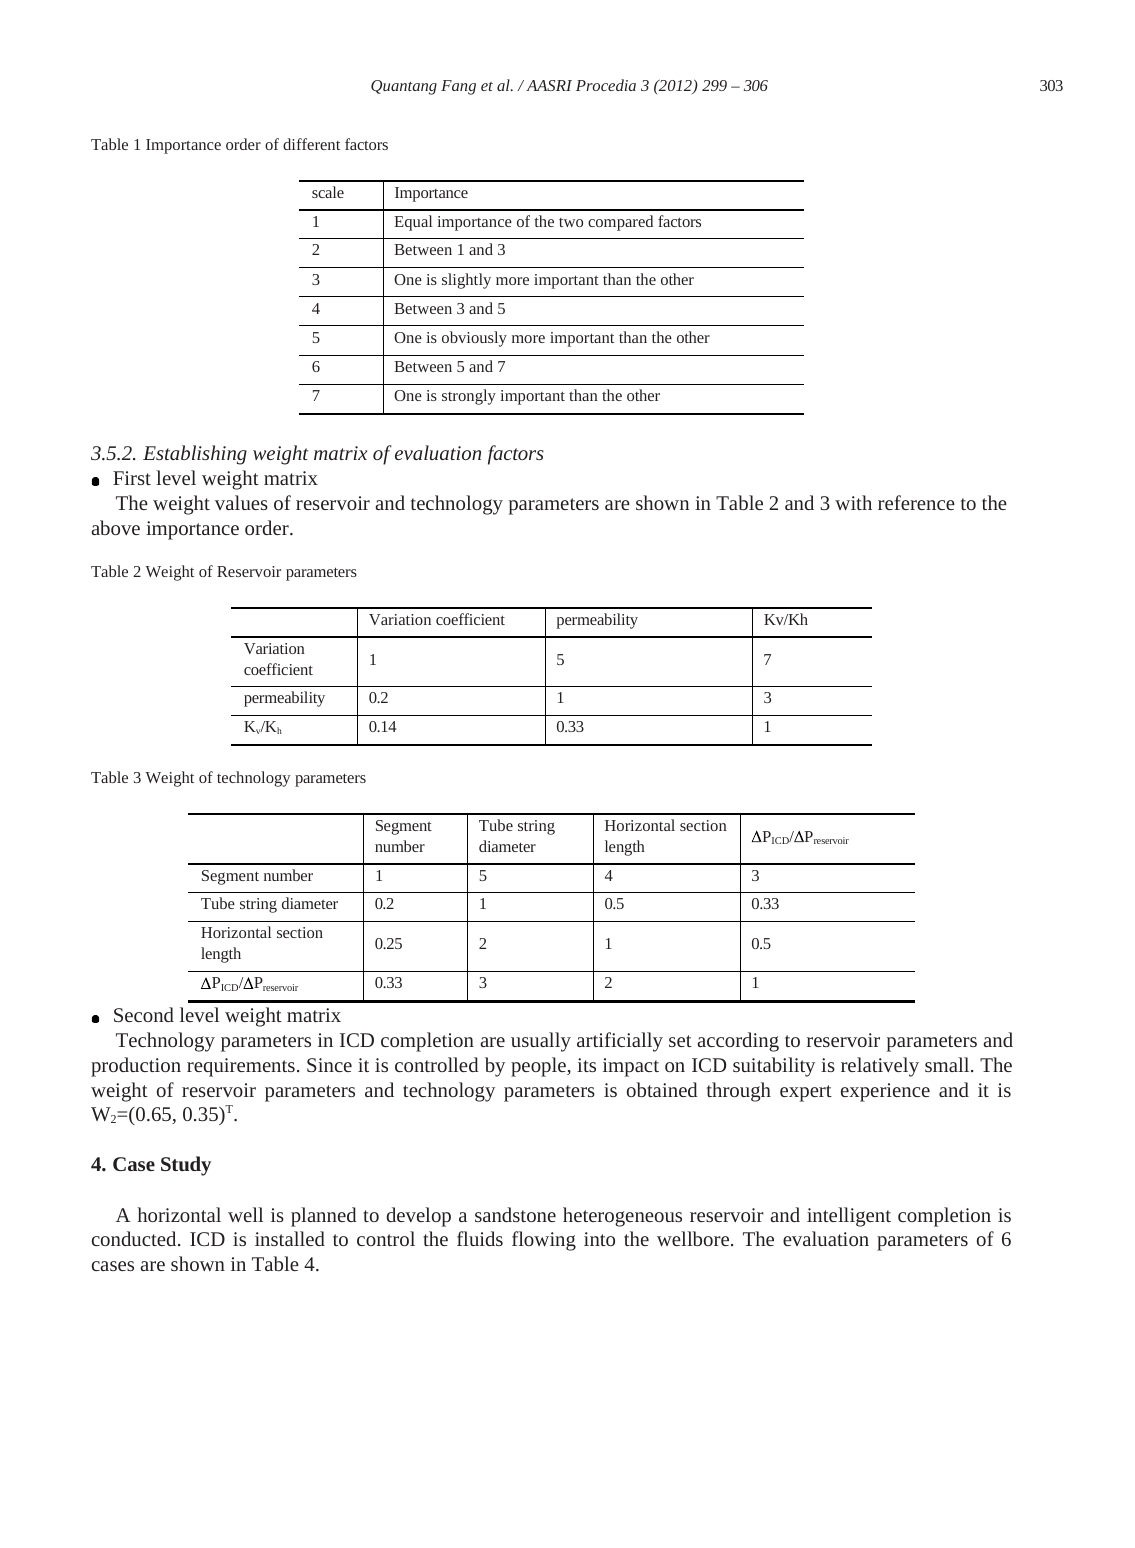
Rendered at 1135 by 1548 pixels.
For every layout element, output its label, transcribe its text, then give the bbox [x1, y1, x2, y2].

table_cell 0.33 [741, 893, 914, 921]
table_cell 0.5 [594, 893, 740, 921]
table_cell Segment number [188, 865, 363, 892]
table_cell 0.33 [546, 716, 752, 744]
table_header PICD/ Preservoir [741, 815, 914, 863]
picture [91, 477, 100, 486]
table_cell Equal importance of the two compared factors [384, 211, 804, 238]
table_cell Tube string diameter [188, 893, 363, 921]
table_header [188, 815, 363, 863]
table_header Importance [384, 182, 804, 209]
text A horizontal well is planned to develop a sandstone heterogeneous reservoir and intelligent completion is conducted. ICD is installed to control the fluids flowing into the wellbore. The evaluation parameters of 6 cases are shown in Table 4. [91, 1202, 1013, 1276]
text The weight values of reservoir and technology parameters are shown in Table 2 and 3 with reference to the above importance order. [91, 491, 1055, 539]
subtitle Case Study [91, 1152, 1078, 1176]
table_cell 0.33 [364, 972, 467, 1000]
table_cell PICD/ Preservoir [188, 972, 363, 1000]
table_cell 1 [594, 922, 740, 971]
table_cell 1 [468, 893, 593, 921]
list Establishing weight matrix of evaluation factors [91, 441, 1078, 465]
table_cell One is obviously more important than the other [384, 326, 804, 354]
text Table 2 Weight of Reservoir parameters [91, 562, 1078, 581]
text Technology parameters in ICD completion are usually artificially set according to reservoir parameters and production requirements. Since it is controlled by people, its impact on ICD suitability is relatively small. The weight of reservoir parameters and technology parameters is obtained through expert experience and it is W2=(0.65, 0.35)T. [91, 1028, 1013, 1126]
text Table 1 Importance order of different factors [91, 135, 1078, 154]
table_header Tube string diameter [468, 815, 593, 863]
table_cell Kv/Kh [231, 716, 357, 744]
text Table 3 Weight of technology parameters [91, 768, 1078, 787]
table_cell 1 [741, 972, 914, 1000]
table_cell 7 [753, 638, 872, 686]
table_cell 3 [299, 268, 383, 296]
table_header Horizontal section length [594, 815, 740, 863]
table_header permeability [546, 609, 752, 636]
picture [91, 1015, 100, 1023]
table_cell 0.14 [358, 716, 545, 744]
text First level weight matrix [92, 466, 1078, 490]
table_cell 3 [468, 972, 593, 1000]
table_cell 1 [364, 865, 467, 892]
table_cell 5 [299, 326, 383, 354]
table_cell Between 5 and 7 [384, 356, 804, 384]
table_header Kv/Kh [753, 609, 872, 636]
table_cell 3 [741, 865, 914, 892]
table_cell 0.2 [358, 687, 545, 715]
table_header Segment number [364, 815, 467, 863]
table_cell 2 [299, 239, 383, 267]
table_header Variation coefficient [358, 609, 545, 636]
table_header [231, 609, 357, 636]
table_cell 3 [753, 687, 872, 715]
table_cell One is slightly more important than the other [384, 268, 804, 296]
table_cell 1 [358, 638, 545, 686]
table_cell 7 [299, 385, 383, 413]
table_cell 4 [299, 297, 383, 325]
table_cell 0.25 [364, 922, 467, 971]
text Second level weight matrix [92, 1003, 1078, 1027]
table_cell 5 [546, 638, 752, 686]
table_cell 1 [546, 687, 752, 715]
table_cell Horizontal section length [188, 922, 363, 971]
table_cell Between 1 and 3 [384, 239, 804, 267]
table_cell 2 [468, 922, 593, 971]
table_cell 5 [468, 865, 593, 892]
table_cell 6 [299, 356, 383, 384]
table_cell 1 [299, 211, 383, 238]
table_cell 0.5 [741, 922, 914, 971]
table_cell 4 [594, 865, 740, 892]
table_cell 1 [753, 716, 872, 744]
table_cell Variation coefficient [231, 638, 357, 686]
table_cell Between 3 and 5 [384, 297, 804, 325]
table_cell One is strongly important than the other [384, 385, 804, 413]
table_cell permeability [231, 687, 357, 715]
table_cell 2 [594, 972, 740, 1000]
table_header scale [299, 182, 383, 209]
table_cell 0.2 [364, 893, 467, 921]
